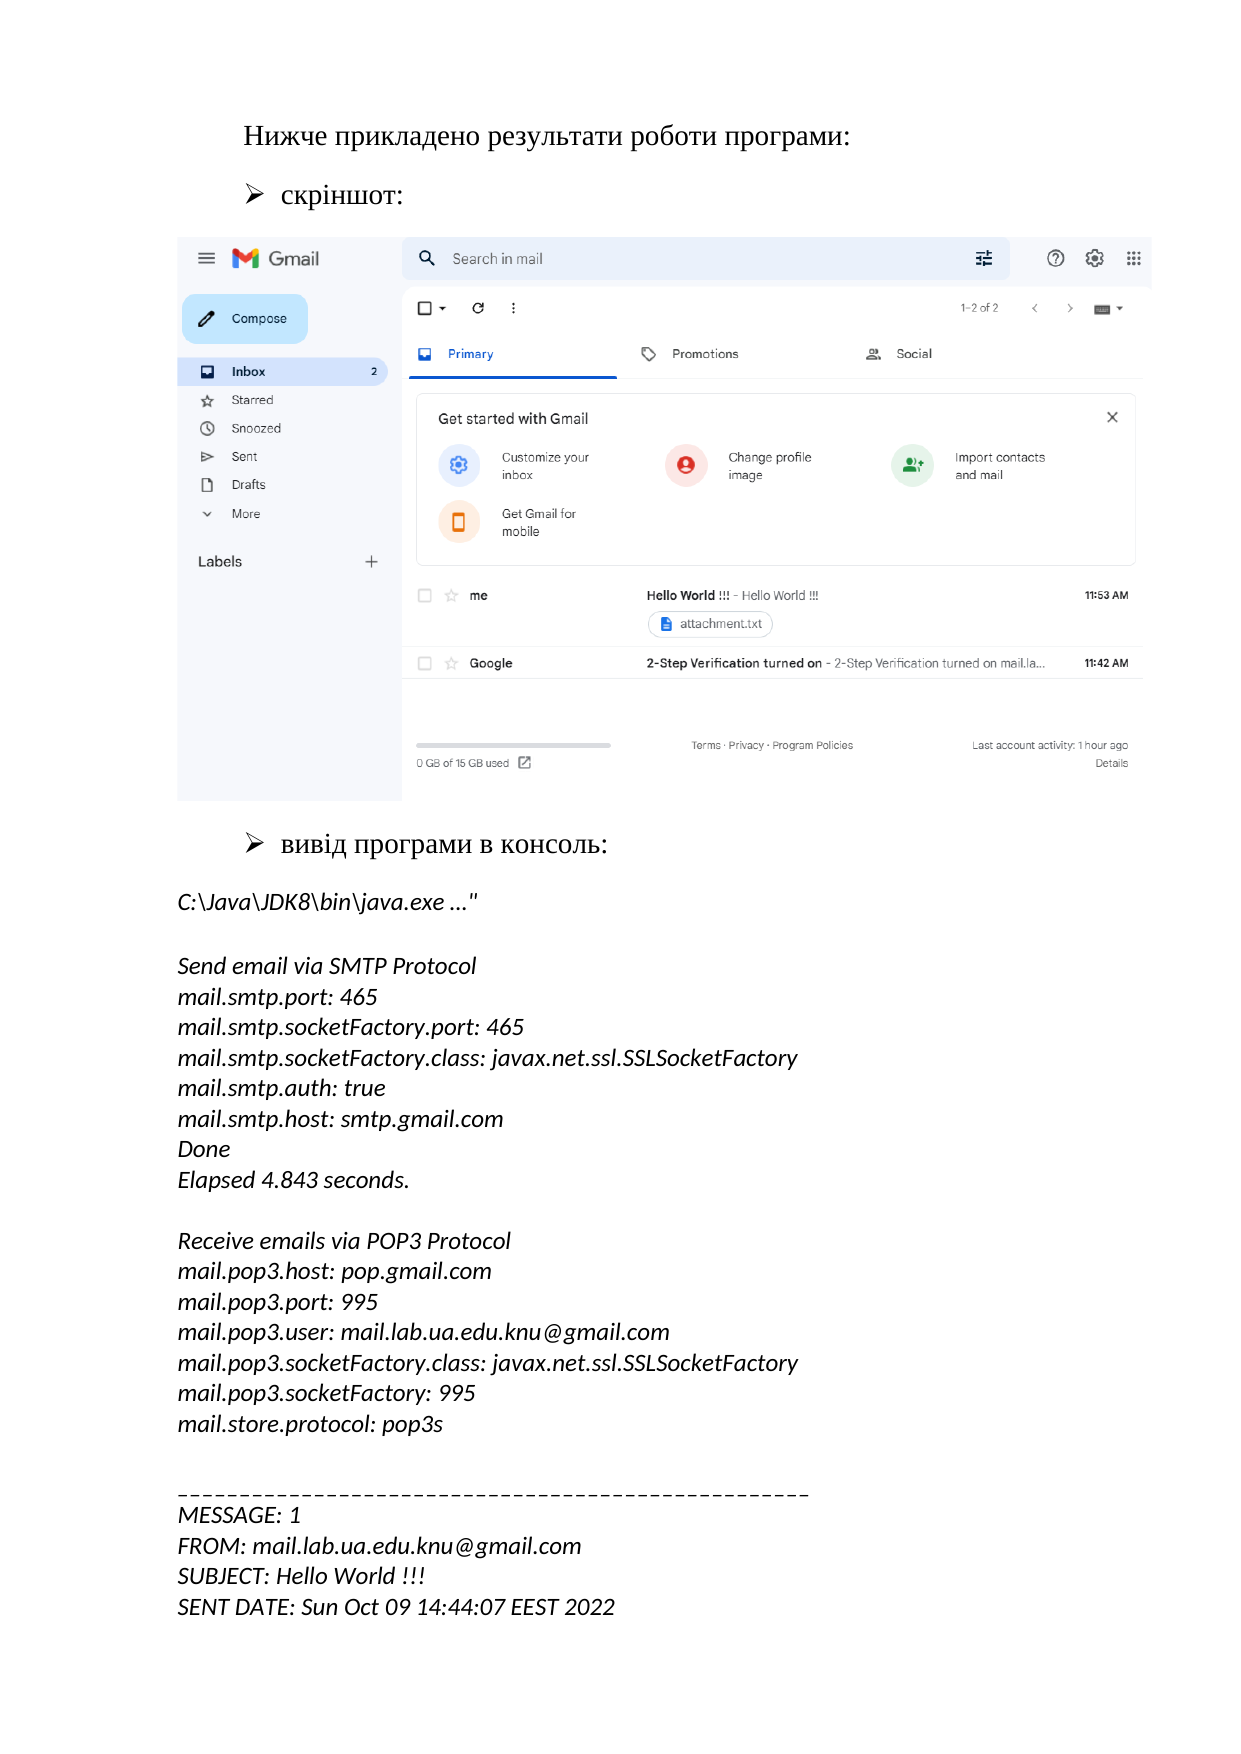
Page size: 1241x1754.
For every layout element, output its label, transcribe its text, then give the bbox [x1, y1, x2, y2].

text C:\Java\JDK8\bin\java.exe …" [177, 886, 1152, 917]
text FROM: mail.lab.ua.edu.knu@gmail.com [177, 1530, 1152, 1561]
text mail.pop3.socketFactory: 995 [177, 1377, 1152, 1408]
text Done [177, 1133, 1152, 1164]
text Send email via SMTP Protocol [177, 950, 1152, 981]
picture [177, 237, 1152, 801]
text mail.smtp.socketFactory.port: 465 [177, 1011, 1152, 1042]
text Receive emails via POP3 Protocol [177, 1225, 1152, 1255]
text Нижче прикладено результати роботи програми: [243, 118, 1152, 152]
text mail.store.protocol: pop3s [177, 1408, 1152, 1438]
text mail.smtp.auth: true [177, 1072, 1152, 1103]
text mail.smtp.socketFactory.class: javax.net.ssl.SSLSocketFactory [177, 1042, 1152, 1072]
list скріншот: [243, 177, 1152, 211]
text mail.pop3.user: mail.lab.ua.edu.knu@gmail.com [177, 1316, 1152, 1347]
text mail.smtp.host: smtp.gmail.com [177, 1103, 1152, 1133]
text SUBJECT: Hello World !!! [177, 1561, 1152, 1591]
text mail.pop3.socketFactory.class: javax.net.ssl.SSLSocketFactory [177, 1347, 1152, 1377]
list вивід програми в консоль: [243, 827, 1152, 860]
text mail.pop3.port: 995 [177, 1286, 1152, 1316]
text mail.smtp.port: 465 [177, 981, 1152, 1011]
text mail.pop3.host: pop.gmail.com [177, 1255, 1152, 1286]
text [177, 1469, 1152, 1499]
text SENT DATE: Sun Oct 09 14:44:07 EEST 2022 [177, 1591, 1152, 1622]
text MESSAGE: 1 [177, 1499, 1152, 1530]
text Elapsed 4.843 seconds. [177, 1164, 1152, 1194]
